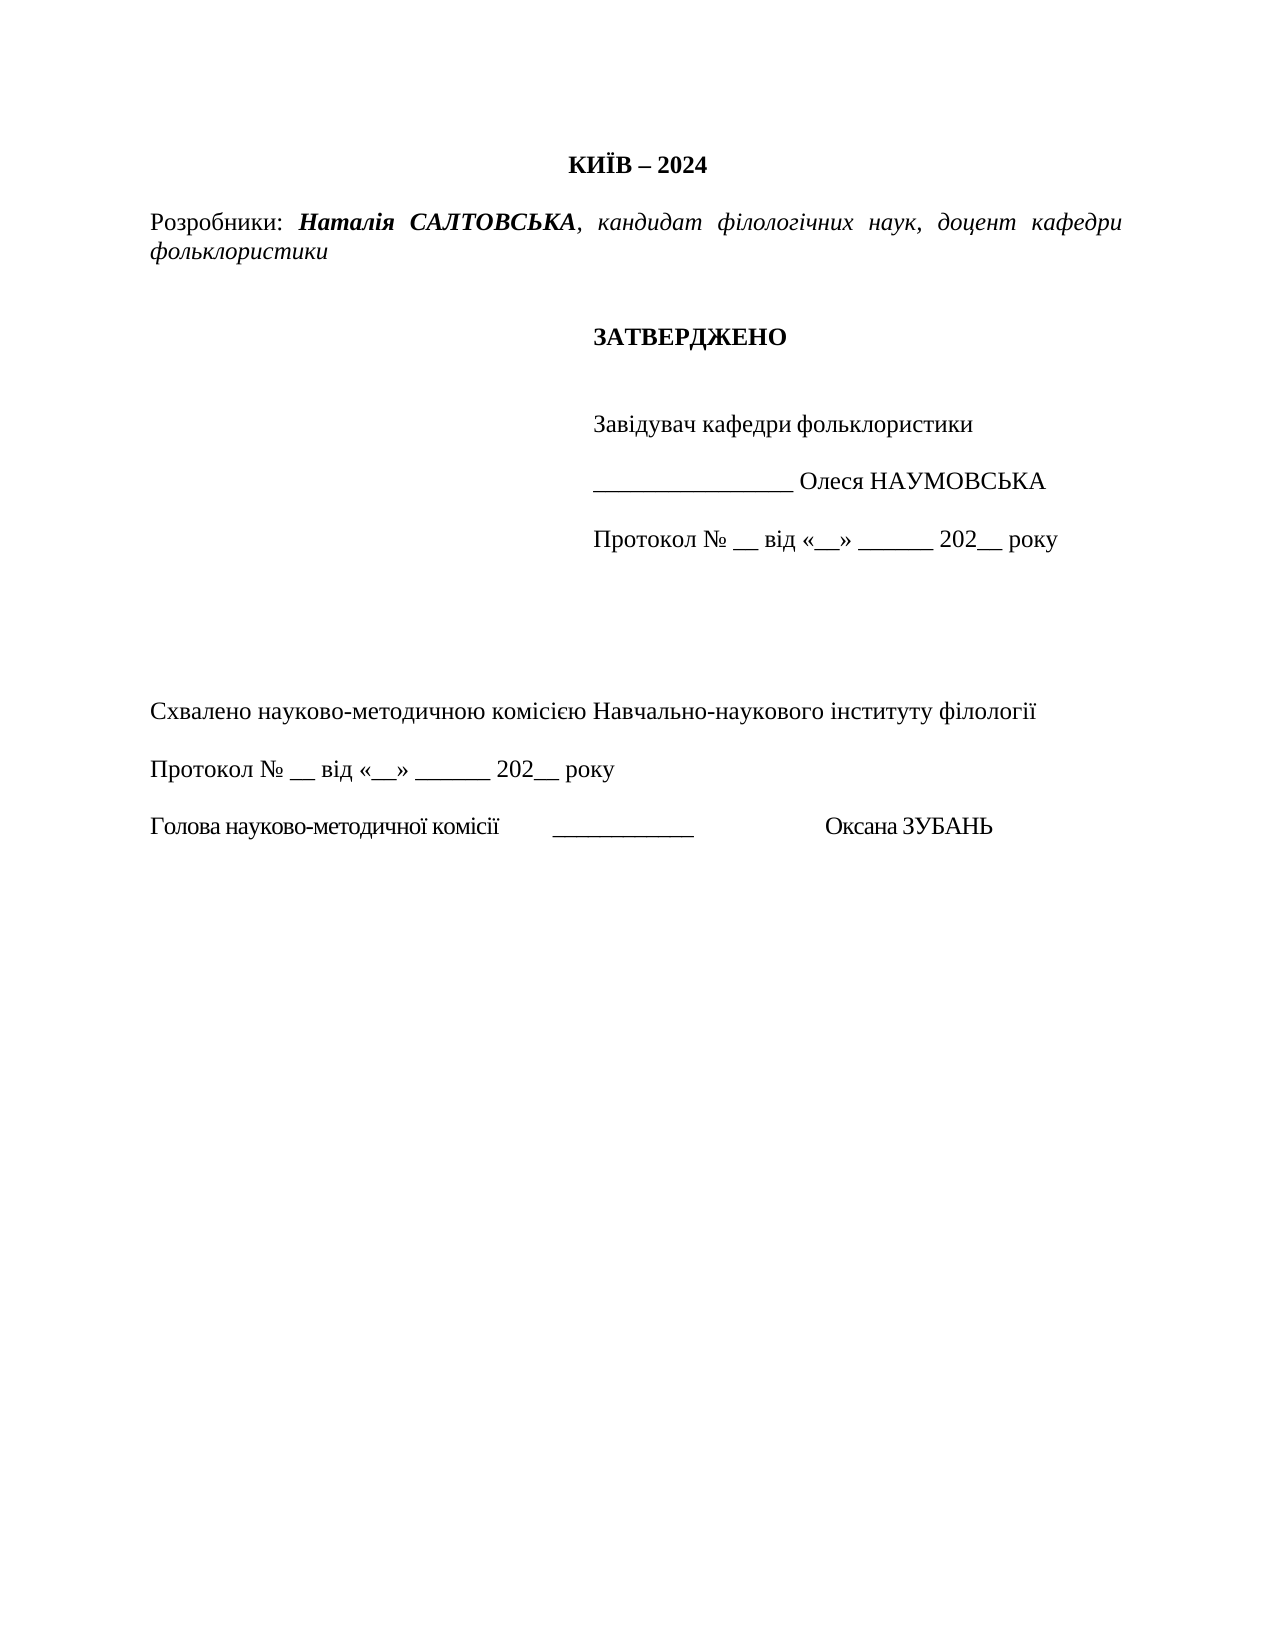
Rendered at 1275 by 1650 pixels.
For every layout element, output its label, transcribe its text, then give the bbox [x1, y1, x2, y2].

text КИЇВ – 2024 [150, 150, 1125, 179]
text Голова науково-методичної комісії ____________ Оксана ЗУБАНЬ [150, 811, 1125, 840]
text Розробники: Наталія САЛТОВСЬКА, кандидат філологічних наук, доцент кафедри фольклористики [150, 207, 1125, 265]
text Схвалено науково-методичною комісією Навчально-наукового інституту філології [150, 696, 1125, 725]
text Протокол № __ від «__» ______ 202__ року [593, 524, 1125, 552]
text Протокол № __ від «__» ______ 202__ року [150, 754, 1125, 782]
text Завідувач кафедри фольклористики [593, 409, 1125, 437]
text ________________ Олеся НАУМОВСЬКА [593, 466, 1125, 495]
text ЗАТВЕРДЖЕНО [593, 322, 1125, 351]
